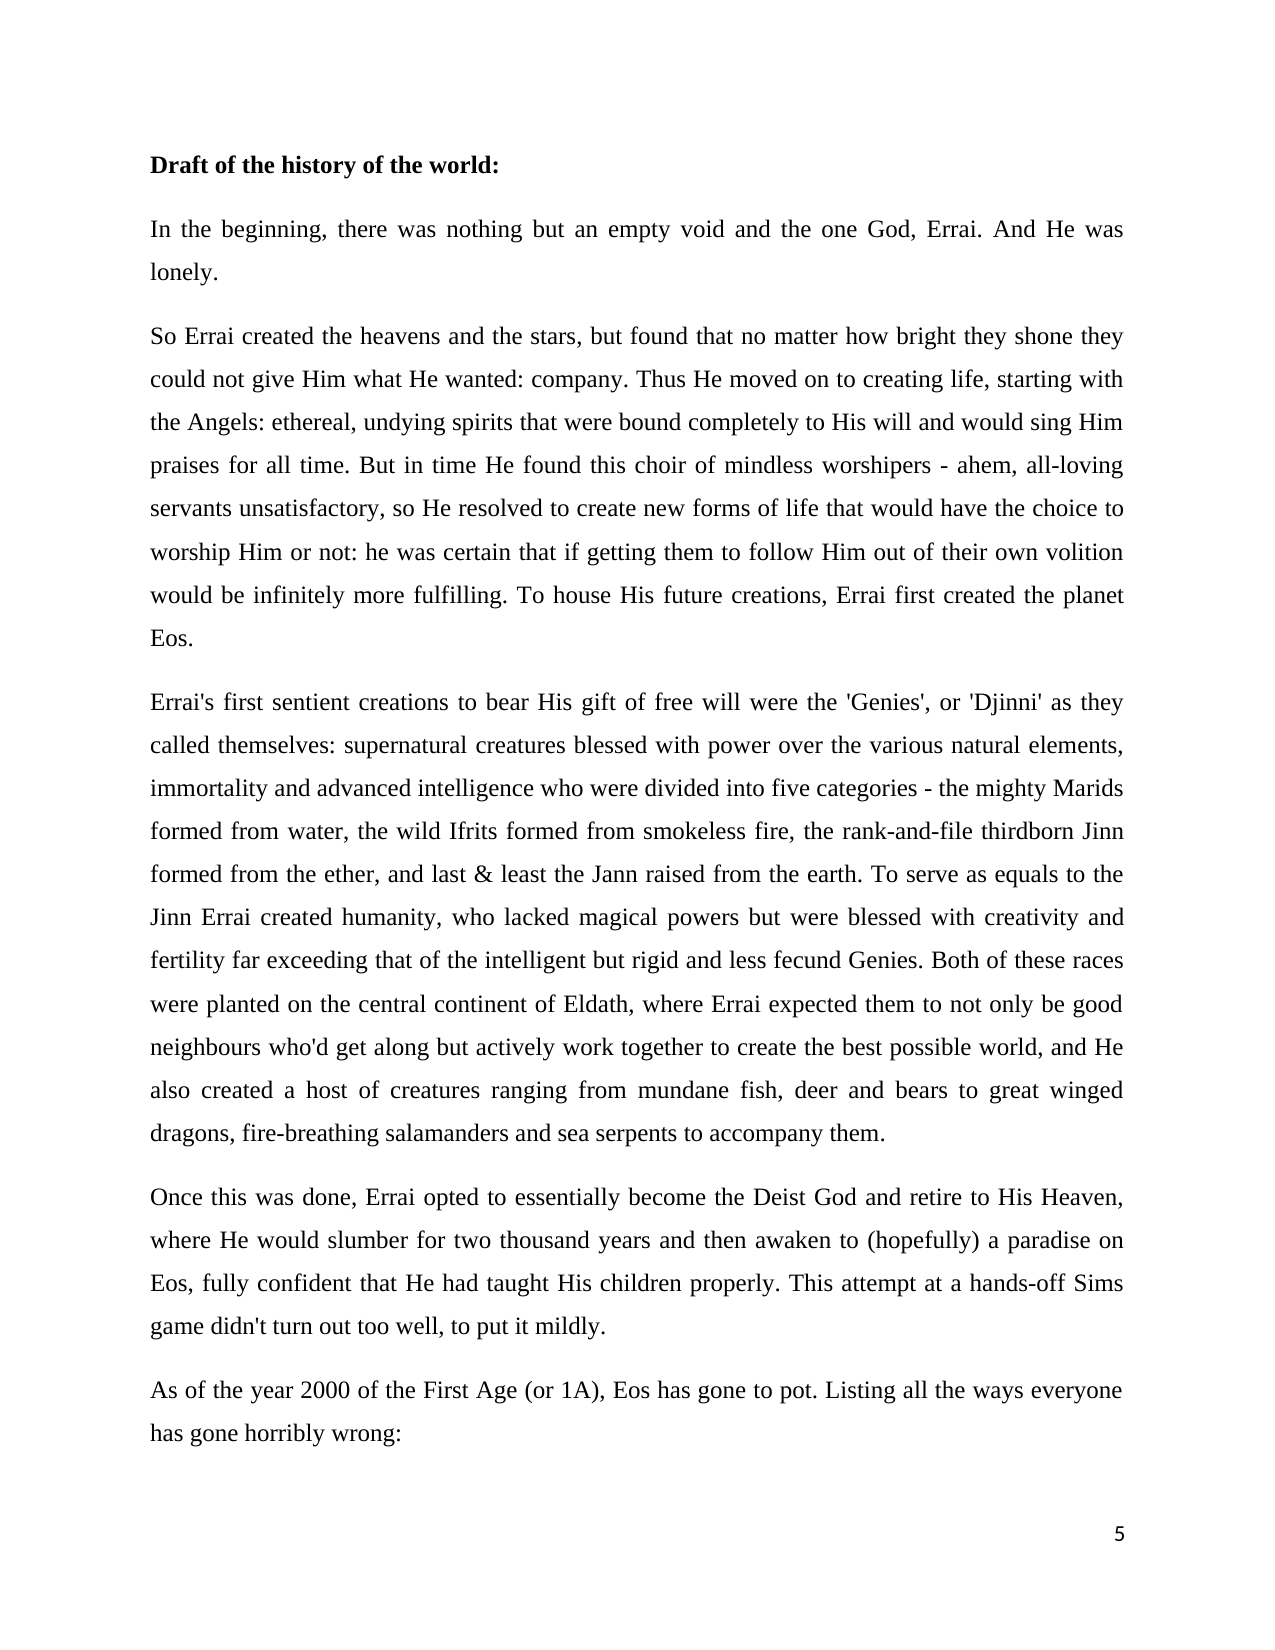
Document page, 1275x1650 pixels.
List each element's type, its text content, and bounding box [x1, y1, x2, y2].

text So Errai created the heavens and the stars, but found that no matter how bright they shone they could not give Him what He wanted: company. Thus He moved on to creating life, starting with the Angels: ethereal, undying spirits that were bound completely to His will and would sing Him praises for all time. But in time He found this choir of mindless worshipers - ahem, all-loving servants unsatisfactory, so He resolved to create new forms of life that would have the choice to worship Him or not: he was certain that if getting them to follow Him out of their own volition would be infinitely more fulfilling. To house His future creations, Errai first created the planet Eos. [150, 321, 1125, 652]
text As of the year 2000 of the First Age (or 1A), Eos has gone to pot. Listing all the ways everyone has gone horribly wrong: [150, 1375, 1125, 1447]
text Once this was done, Errai opted to essentially become the Deist God and retire to His Heaven, where He would slumber for two thousand years and then awaken to (hopefully) a paradise on Eos, fully confident that He had taught His children properly. This attempt at a hands-off Sims game didn't turn out too well, to put it mildly. [150, 1182, 1125, 1340]
text Draft of the history of the world: [150, 150, 1125, 179]
text In the beginning, there was nothing but an empty void and the one God, Errai. And He was lonely. [150, 214, 1125, 286]
text Errai's first sentient creations to bear His gift of free will were the 'Genies', or 'Djinni' as they called themselves: supernatural creatures blessed with power over the various natural elements, immortality and advanced intelligence who were divided into five categories - the mighty Marids formed from water, the wild Ifrits formed from smokeless fire, the rank-and-file thirdborn Jinn formed from the ether, and last & least the Jann raised from the earth. To serve as equals to the Jinn Errai created humanity, who lacked magical powers but were blessed with creativity and fertility far exceeding that of the intelligent but rigid and less fecund Genies. Both of these races were planted on the central continent of Eldath, where Errai expected them to not only be good neighbours who'd get along but actively work together to create the best possible world, and He also created a host of creatures ranging from mundane fish, deer and bears to great winged dragons, fire-breathing salamanders and sea serpents to accompany them. [150, 687, 1125, 1147]
